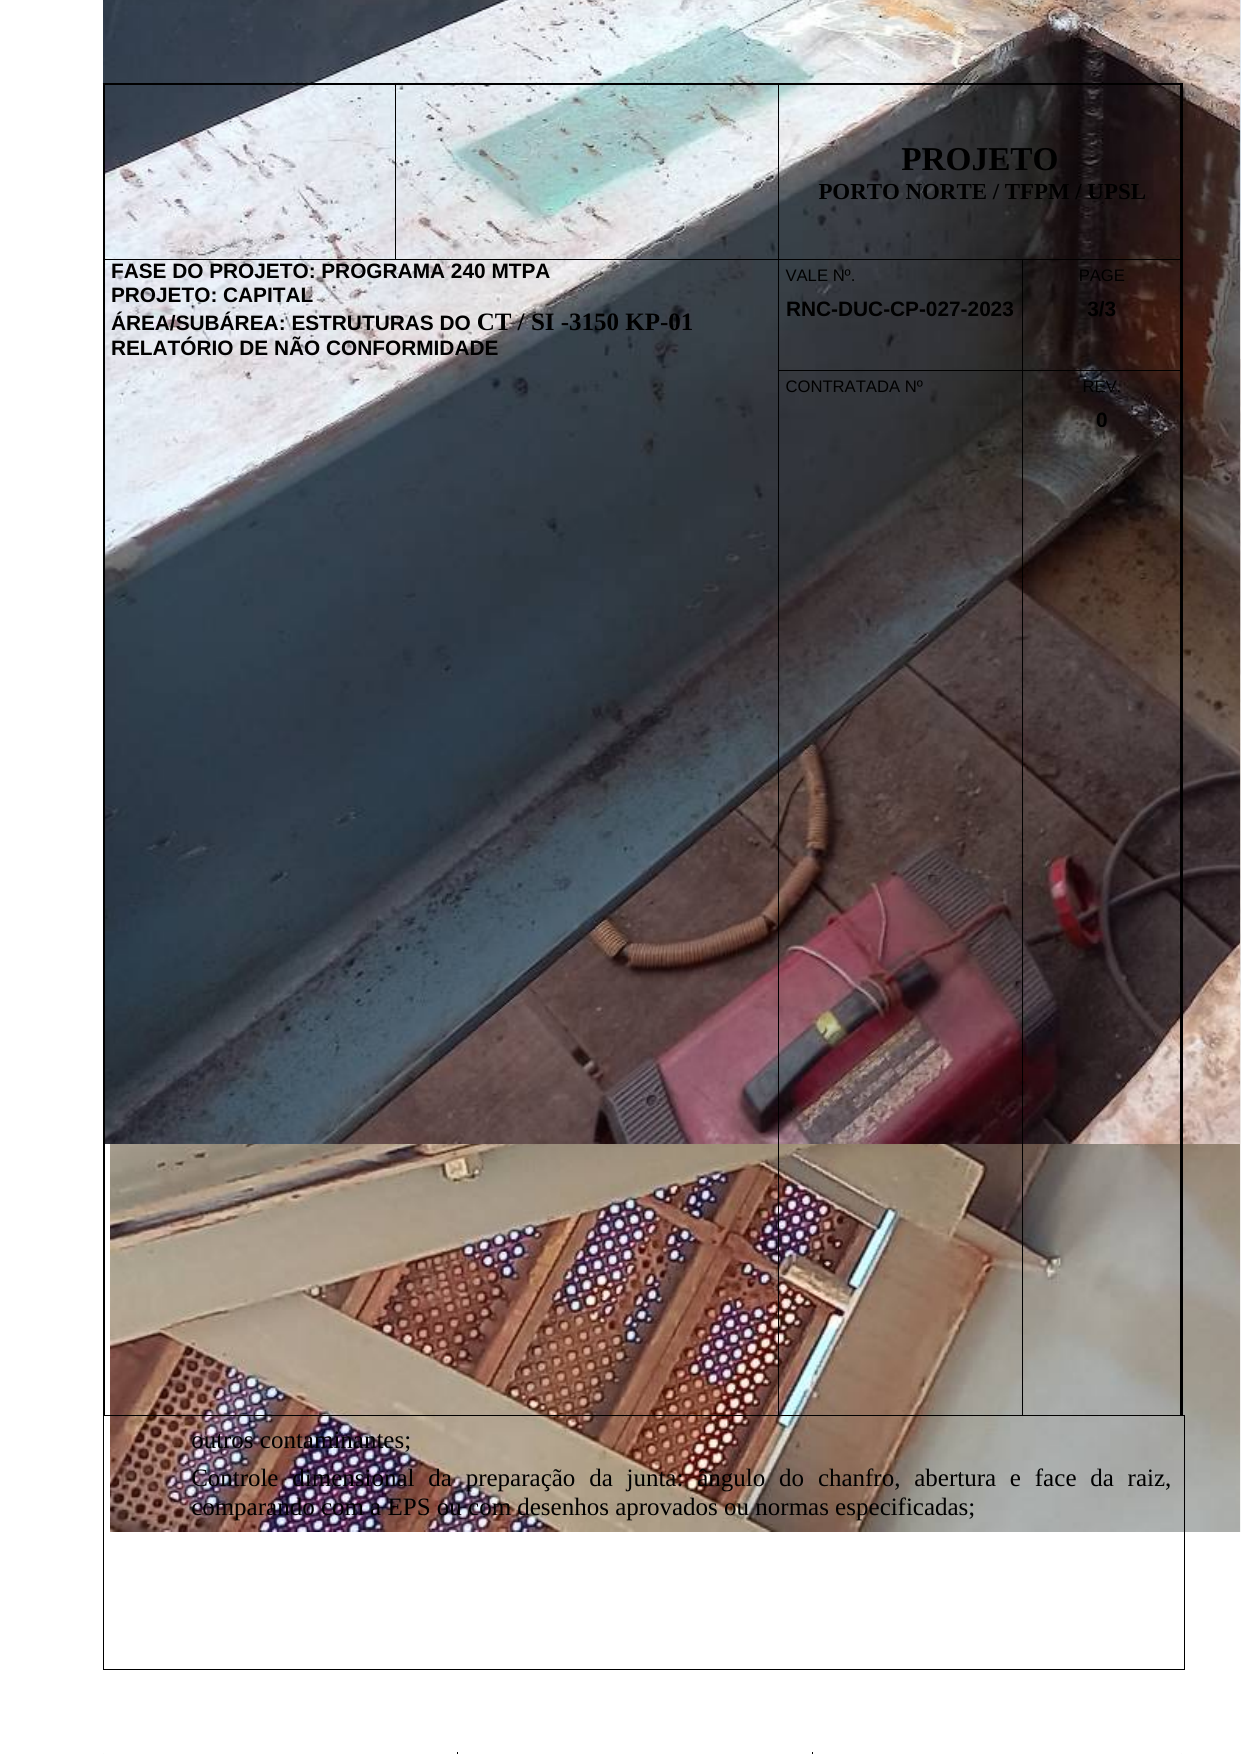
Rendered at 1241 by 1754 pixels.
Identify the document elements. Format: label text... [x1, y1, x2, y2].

picture [105, 260, 778, 1415]
picture [103, 0, 1241, 1532]
picture [779, 85, 1180, 259]
picture [779, 371, 1022, 1415]
picture [1023, 260, 1180, 370]
picture [779, 260, 1022, 370]
picture [1023, 371, 1180, 1415]
picture [396, 85, 778, 259]
table_cell DESCRIÇÃO DA NÃO CONFORMIDADE: A inspeção DUCTOR identificou que foi realizado procedimento de soldagem nas nervuras da estrutura de bifurcação da peça do silo de TAG: 040020D06181AA / 040020D06203AA onde na superfície da peça esta ausente e marcação de realização do VA ( Visual de Ajuste ) desta forma não atendendo aos procedimentos conforme referencias: PR –E – 261 Item 9.1. Verificação visual das chapas e juntas a serem unidas por soldagem, com especial atenção aos chanfros, que devem ser esmerilhados ficando lisos, limpos e sem rebarbas, óleo, graxa, tinta ou resíduos de carbono (áreas escuras quando o corte do chanfro é feito com eletrodo de grafite) ou outros contaminantes; Controle dimensional da preparação da junta: ângulo do chanfro, abertura e face da raiz, comparando com a EPS ou com desenhos aprovados ou normas especificadas; [104, 1416, 1184, 1669]
picture [105, 85, 395, 259]
